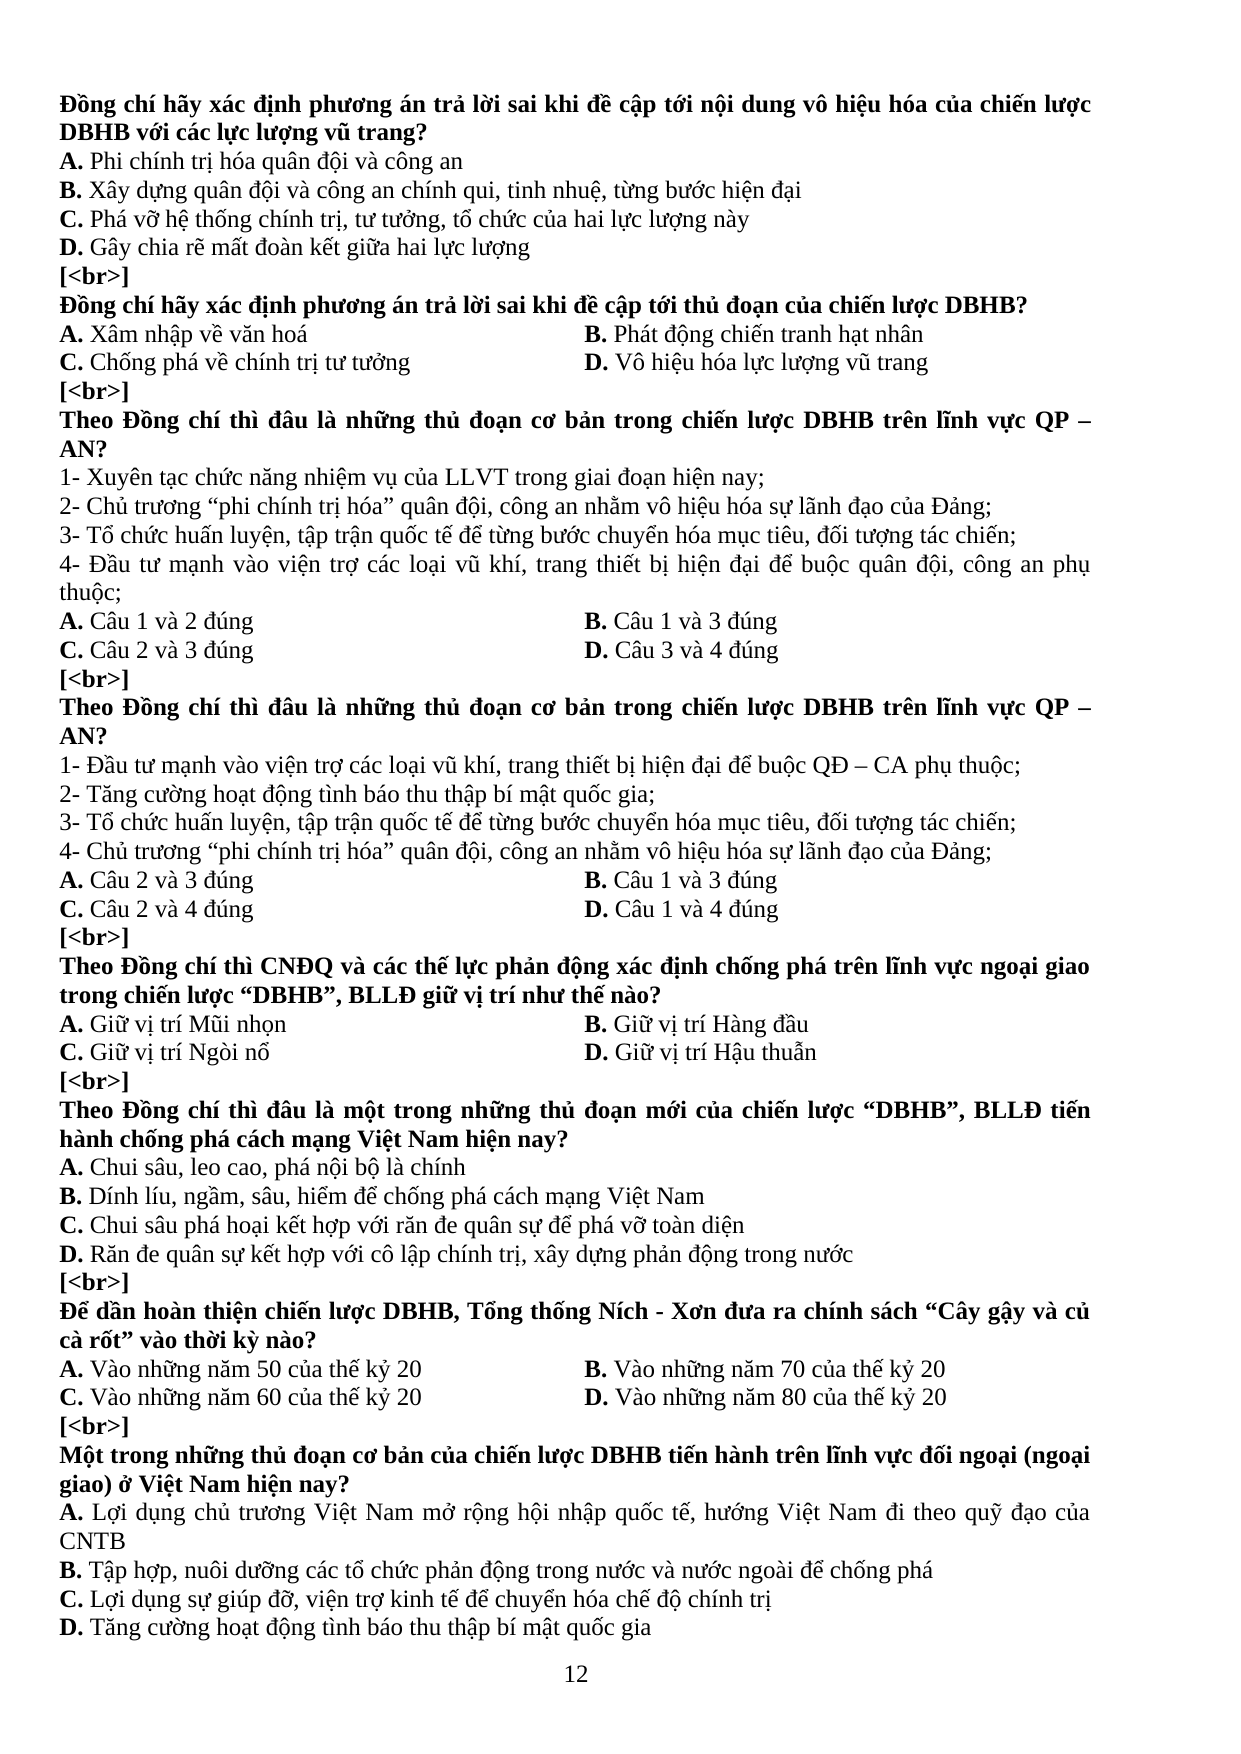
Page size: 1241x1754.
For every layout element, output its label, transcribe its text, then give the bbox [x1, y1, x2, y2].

text Theo Đồng chí thì đâu là những thủ đoạn cơ bản trong chiến lược DBHB trên lĩnh vực QP – AN? [59, 405, 1092, 462]
text [<br>] [59, 664, 1092, 692]
text [<br>] [59, 1267, 1092, 1296]
text B. Dính líu, ngầm, sâu, hiểm để chống phá cách mạng Việt Nam [59, 1181, 1092, 1210]
text 4- Đầu tư mạnh vào viện trợ các loại vũ khí, trang thiết bị hiện đại để buộc quân đội, công an phụ thuộc; [59, 549, 1092, 606]
text [<br>] [59, 1066, 1092, 1095]
text A. Vào những năm 50 của thế kỷ 20 B. Vào những năm 70 của thế kỷ 20 [59, 1354, 1092, 1382]
text B. Xây dựng quân đội và công an chính qui, tinh nhuệ, từng bước hiện đại [59, 175, 1092, 204]
text 2- Tăng cường hoạt động tình báo thu thập bí mật quốc gia; [59, 779, 1092, 807]
text Đồng chí hãy xác định phương án trả lời sai khi đề cập tới thủ đoạn của chiến lược DBHB? [59, 290, 1092, 319]
text [<br>] [59, 1411, 1092, 1440]
text C. Giữ vị trí Ngòi nổ D. Giữ vị trí Hậu thuẫn [59, 1037, 1092, 1066]
text B. Tập hợp, nuôi dưỡng các tổ chức phản động trong nước và nước ngoài để chống phá [59, 1555, 1092, 1584]
text 3- Tổ chức huấn luyện, tập trận quốc tế để từng bước chuyển hóa mục tiêu, đối tượng tác chiến; [59, 807, 1092, 836]
text Theo Đồng chí thì đâu là những thủ đoạn cơ bản trong chiến lược DBHB trên lĩnh vực QP – AN? [59, 692, 1092, 750]
text 2- Chủ trương “phi chính trị hóa” quân đội, công an nhằm vô hiệu hóa sự lãnh đạo của Đảng; [59, 491, 1092, 520]
text C. Chui sâu phá hoại kết hợp với răn đe quân sự để phá vỡ toàn diện [59, 1210, 1092, 1239]
text 3- Tổ chức huấn luyện, tập trận quốc tế để từng bước chuyển hóa mục tiêu, đối tượng tác chiến; [59, 520, 1092, 549]
text [<br>] [59, 922, 1092, 951]
text Một trong những thủ đoạn cơ bản của chiến lược DBHB tiến hành trên lĩnh vực đối ngoại (ngoại giao) ở Việt Nam hiện nay? [59, 1440, 1092, 1497]
text A. Chui sâu, leo cao, phá nội bộ là chính [59, 1152, 1092, 1181]
text Để dần hoàn thiện chiến lược DBHB, Tổng thống Ních - Xơn đưa ra chính sách “Cây gậy và củ cà rốt” vào thời kỳ nào? [59, 1296, 1092, 1354]
text C. Câu 2 và 4 đúng D. Câu 1 và 4 đúng [59, 894, 1092, 922]
text C. Chống phá về chính trị tư tưởng D. Vô hiệu hóa lực lượng vũ trang [59, 347, 1092, 376]
text A. Câu 1 và 2 đúng B. Câu 1 và 3 đúng [59, 606, 1092, 635]
text D. Răn đe quân sự kết hợp với cô lập chính trị, xây dựng phản động trong nước [59, 1239, 1092, 1267]
text 4- Chủ trương “phi chính trị hóa” quân đội, công an nhằm vô hiệu hóa sự lãnh đạo của Đảng; [59, 836, 1092, 865]
text A. Lợi dụng chủ trương Việt Nam mở rộng hội nhập quốc tế, hướng Việt Nam đi theo quỹ đạo của CNTB [59, 1497, 1092, 1555]
text 1- Đầu tư mạnh vào viện trợ các loại vũ khí, trang thiết bị hiện đại để buộc QĐ – CA phụ thuộc; [59, 750, 1092, 779]
text C. Câu 2 và 3 đúng D. Câu 3 và 4 đúng [59, 635, 1092, 664]
text A. Giữ vị trí Mũi nhọn B. Giữ vị trí Hàng đầu [59, 1009, 1092, 1037]
text 1- Xuyên tạc chức năng nhiệm vụ của LLVT trong giai đoạn hiện nay; [59, 462, 1092, 491]
text [<br>] [59, 261, 1092, 290]
text C. Vào những năm 60 của thế kỷ 20 D. Vào những năm 80 của thế kỷ 20 [59, 1382, 1092, 1411]
text A. Câu 2 và 3 đúng B. Câu 1 và 3 đúng [59, 865, 1092, 894]
text [<br>] [59, 376, 1092, 405]
text D. Tăng cường hoạt động tình báo thu thập bí mật quốc gia [59, 1612, 1092, 1641]
text A. Phi chính trị hóa quân đội và công an [59, 146, 1092, 175]
text C. Lợi dụng sự giúp đỡ, viện trợ kinh tế để chuyển hóa chế độ chính trị [59, 1584, 1092, 1612]
text Đồng chí hãy xác định phương án trả lời sai khi đề cập tới nội dung vô hiệu hóa của chiến lược DBHB với các lực lượng vũ trang? [59, 89, 1092, 146]
text Theo Đồng chí thì CNĐQ và các thế lực phản động xác định chống phá trên lĩnh vực ngoại giao trong chiến lược “DBHB”, BLLĐ giữ vị trí như thế nào? [59, 951, 1092, 1009]
text D. Gây chia rẽ mất đoàn kết giữa hai lực lượng [59, 232, 1092, 261]
text A. Xâm nhập về văn hoá B. Phát động chiến tranh hạt nhân [59, 319, 1092, 347]
text C. Phá vỡ hệ thống chính trị, tư tưởng, tổ chức của hai lực lượng này [59, 204, 1092, 232]
text Theo Đồng chí thì đâu là một trong những thủ đoạn mới của chiến lược “DBHB”, BLLĐ tiến hành chống phá cách mạng Việt Nam hiện nay? [59, 1095, 1092, 1152]
